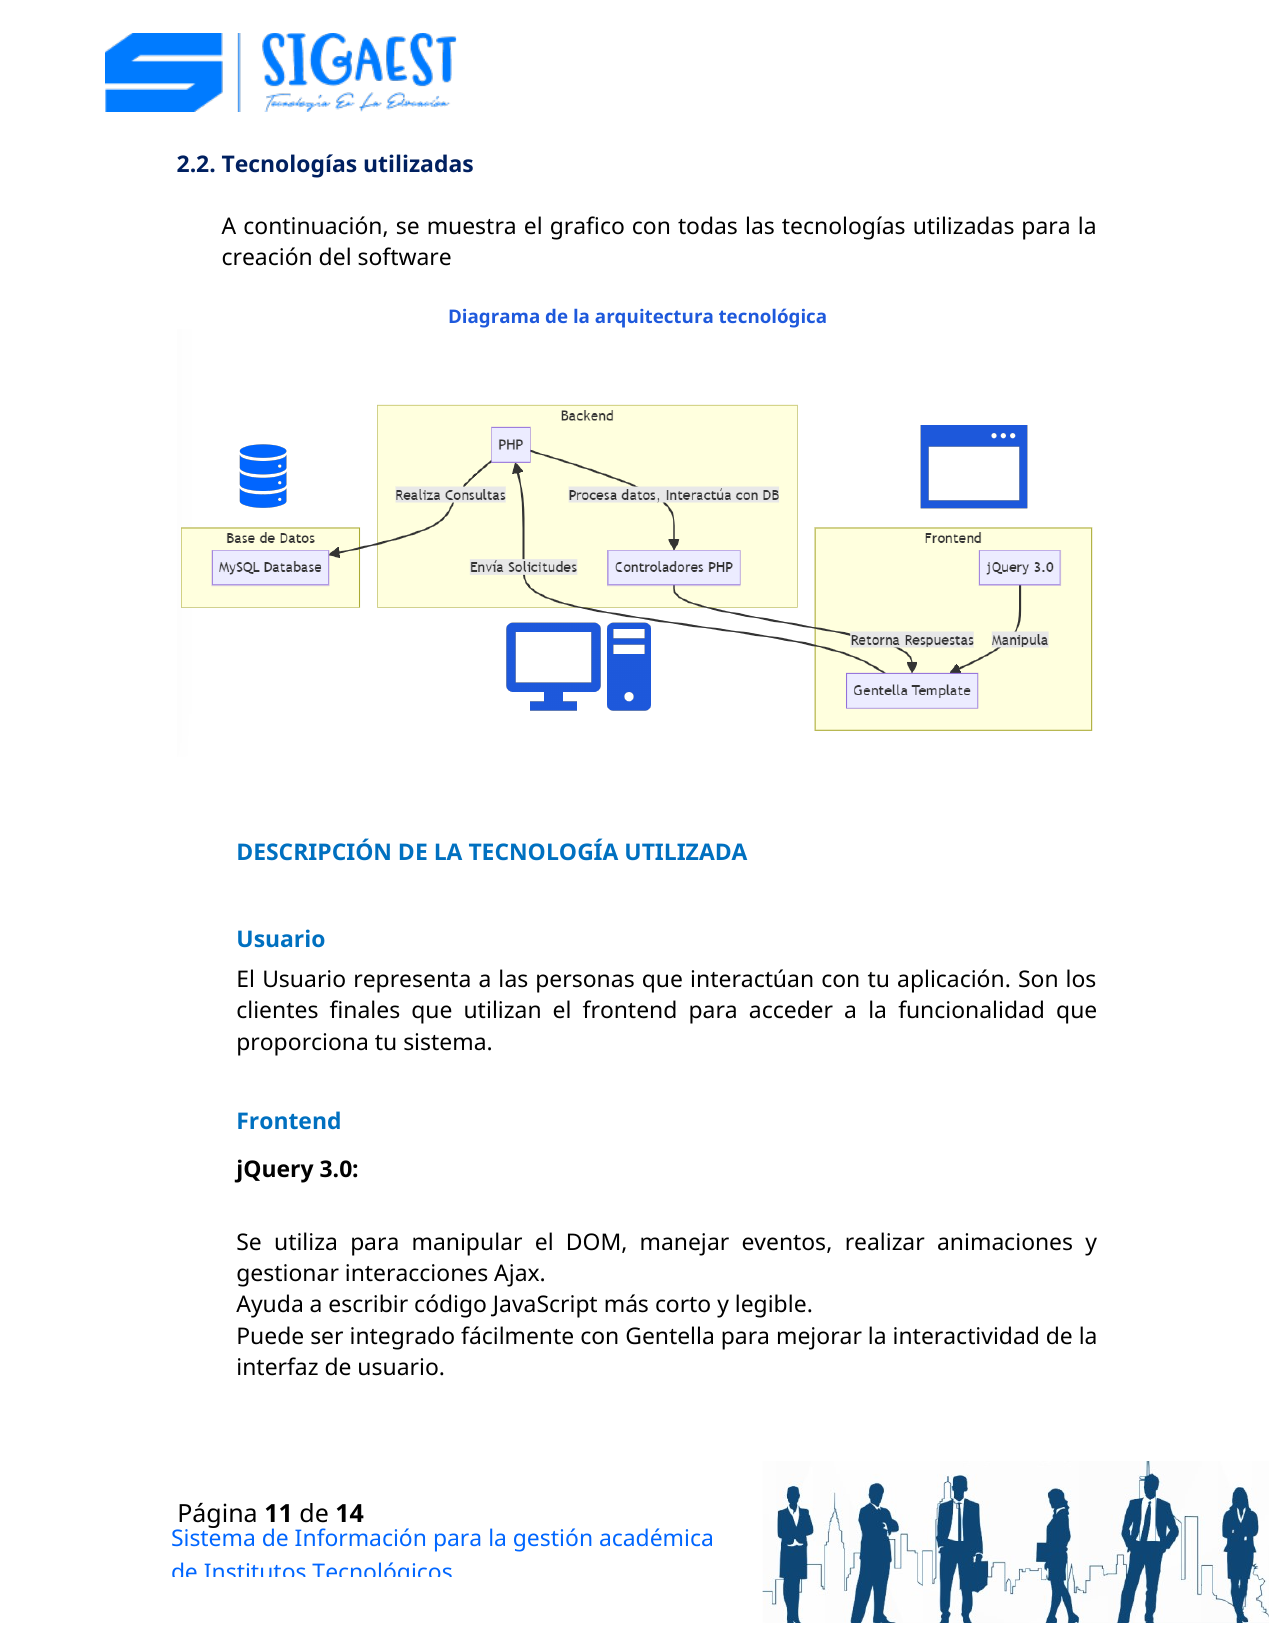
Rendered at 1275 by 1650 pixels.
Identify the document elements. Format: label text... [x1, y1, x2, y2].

text Puede ser integrado fácilmente con Gentella para mejorar la interactividad de la interfaz de usuario. [236, 1320, 1098, 1382]
text Se utiliza para manipular el DOM, manejar eventos, realizar animaciones y gestionar interacciones Ajax. [236, 1226, 1098, 1288]
text A continuación, se muestra el grafico con todas las tecnologías utilizadas para la creación del software [221, 210, 1098, 273]
picture [105, 33, 457, 112]
subtitle DESCRIPCIÓN DE LA TECNOLOGÍA UTILIZADA [177, 836, 1098, 867]
text Ayuda a escribir código JavaScript más corto y legible. [236, 1288, 1098, 1320]
picture [762, 1461, 1269, 1623]
subtitle jQuery 3.0: [236, 1153, 1098, 1184]
subtitle Usuario [177, 923, 1098, 955]
text Diagrama de la arquitectura tecnológica [177, 304, 1098, 329]
list El Usuario representa a las personas que interactúan con tu aplicación. Son los clientes finales que utilizan el frontend para acceder a la funcionalidad que proporciona tu sistema. [236, 963, 1098, 1057]
picture [177, 329, 1098, 757]
subtitle Frontend [177, 1105, 1098, 1136]
list Tecnologías utilizadas [176, 148, 1098, 179]
